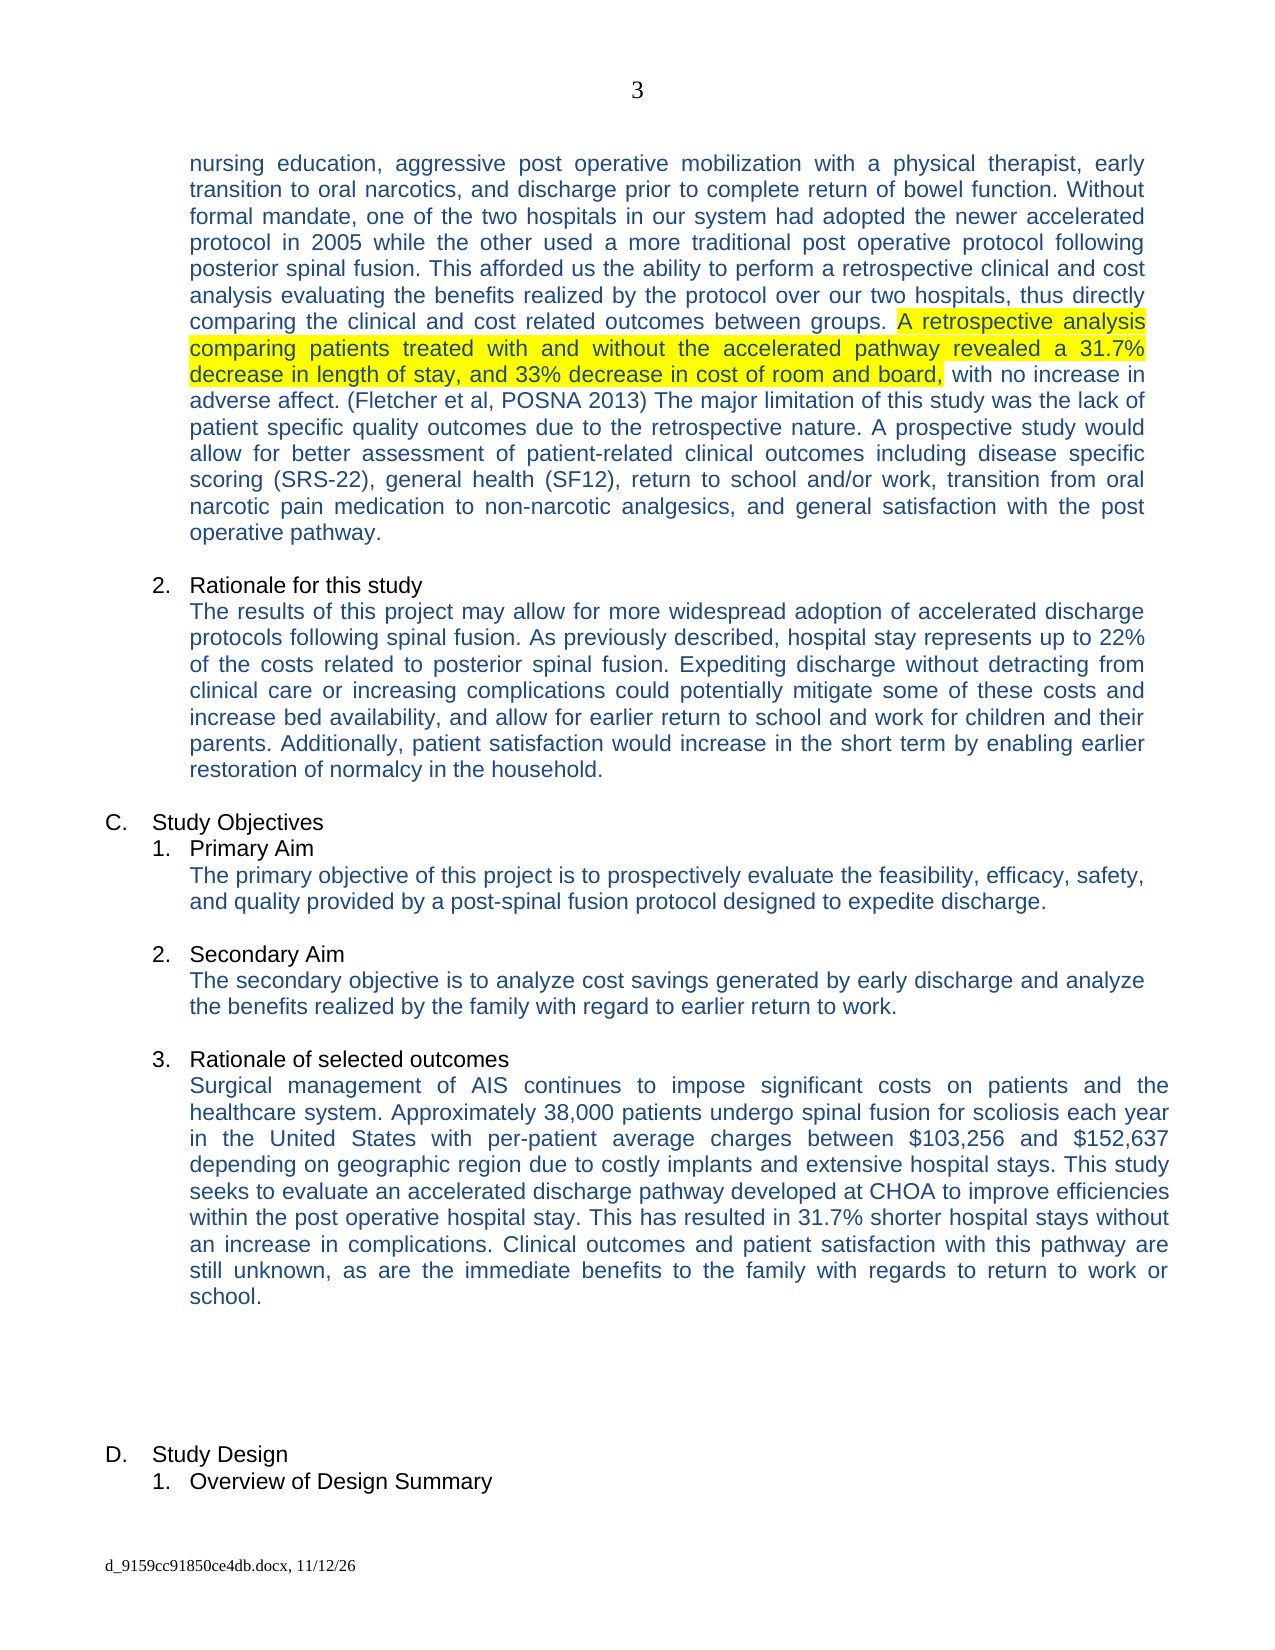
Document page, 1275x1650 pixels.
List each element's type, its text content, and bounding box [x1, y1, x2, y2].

list Primary Aim [152, 835, 1170, 862]
list Overview of Design Summary [152, 1468, 1170, 1494]
list Rationale for this study [152, 572, 1170, 598]
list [189, 150, 1146, 335]
list The secondary objective is to analyze cost savings generated by early discharge and analyze the benefits realized by the family with regard to earlier return to work. [189, 967, 1146, 1020]
list Study Design [105, 1441, 1170, 1468]
list Study Objectives [105, 809, 1170, 835]
list The results of this project may allow for more widespread adoption of accelerated discharge protocols following spinal fusion. As previously described, hospital stay represents up to 22% of the costs related to posterior spinal fusion. Expediting discharge without detracting from clinical care or increasing complications could potentially mitigate some of these costs and increase bed availability, and allow for earlier return to school and work for children and their parents. Additionally, patient satisfaction would increase in the short term by enabling earlier restoration of normalcy in the household. [189, 598, 1146, 782]
list Rationale of selected outcomes [152, 1046, 1170, 1072]
list Secondary Aim [152, 941, 1170, 967]
text Surgical management of AIS continues to impose significant costs on patients and the healthcare system. Approximately 38,000 patients undergo spinal fusion for scoliosis each year in the United States with per-patient average charges between $103,256 and $152,637 depending on geographic region due to costly implants and extensive hospital stays. This study seeks to evaluate an accelerated discharge pathway developed at CHOA to improve efficiencies within the post operative hospital stay. This has resulted in 31.7% shorter hospital stays without an increase in complications. Clinical outcomes and patient satisfaction with this pathway are still unknown, as are the immediate benefits to the family with regards to return to work or school. [189, 1072, 1170, 1309]
list The primary objective of this project is to prospectively evaluate the feasibility, efficacy, safety, and quality provided by a post-spinal fusion protocol designed to expedite discharge. [189, 862, 1146, 914]
